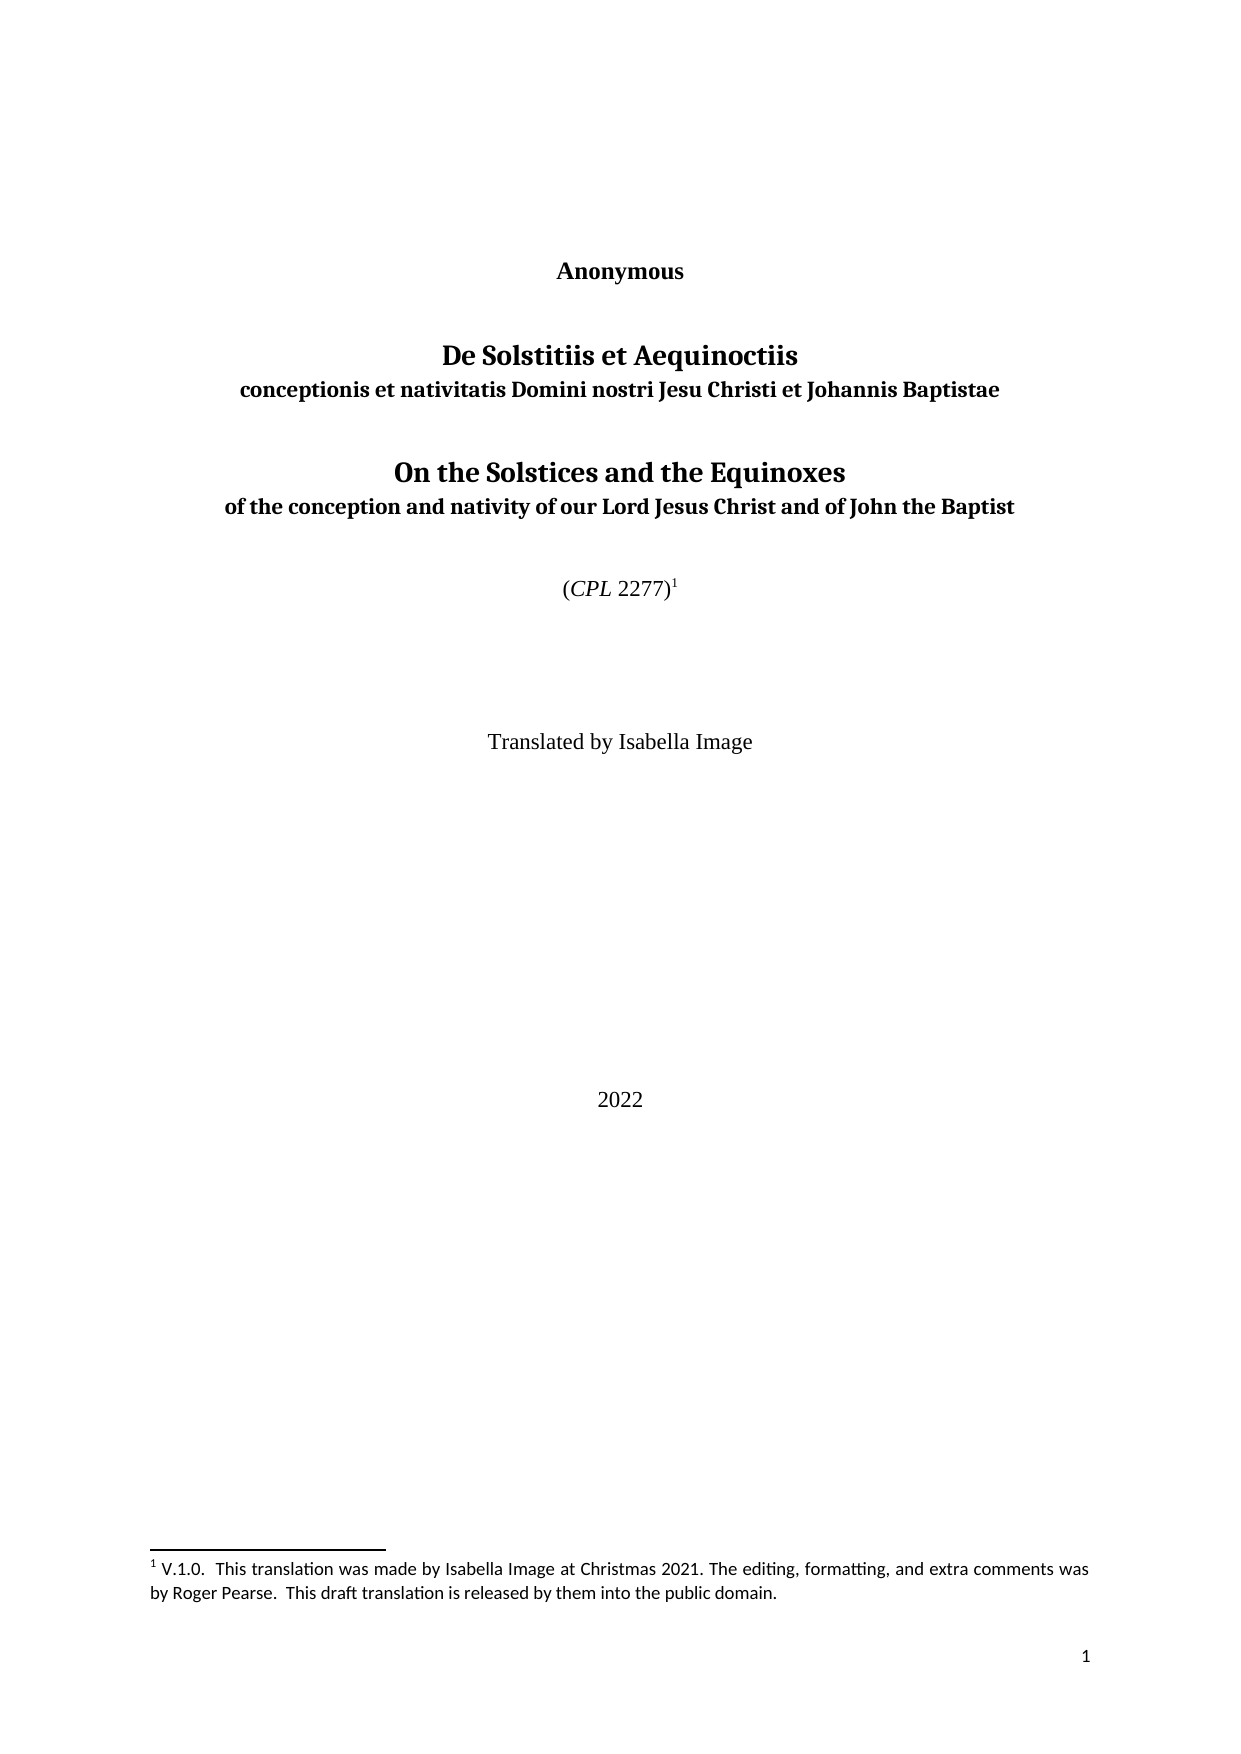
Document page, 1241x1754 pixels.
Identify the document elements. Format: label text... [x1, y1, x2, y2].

text 2022 [150, 1086, 1090, 1112]
text Anonymous [150, 256, 1090, 285]
subtitle On the Solstices and the Equinoxes of the conception and nativity of our Lord Jesus Christ and of John the Baptist [150, 457, 1090, 520]
text Translated by Isabella Image [150, 728, 1090, 755]
subtitle De Solstitiis et Aequinoctiis conceptionis et nativitatis Domini nostri Jesu Christi et Johannis Baptistae [150, 339, 1090, 403]
text (CPL 2277) [150, 575, 1090, 602]
